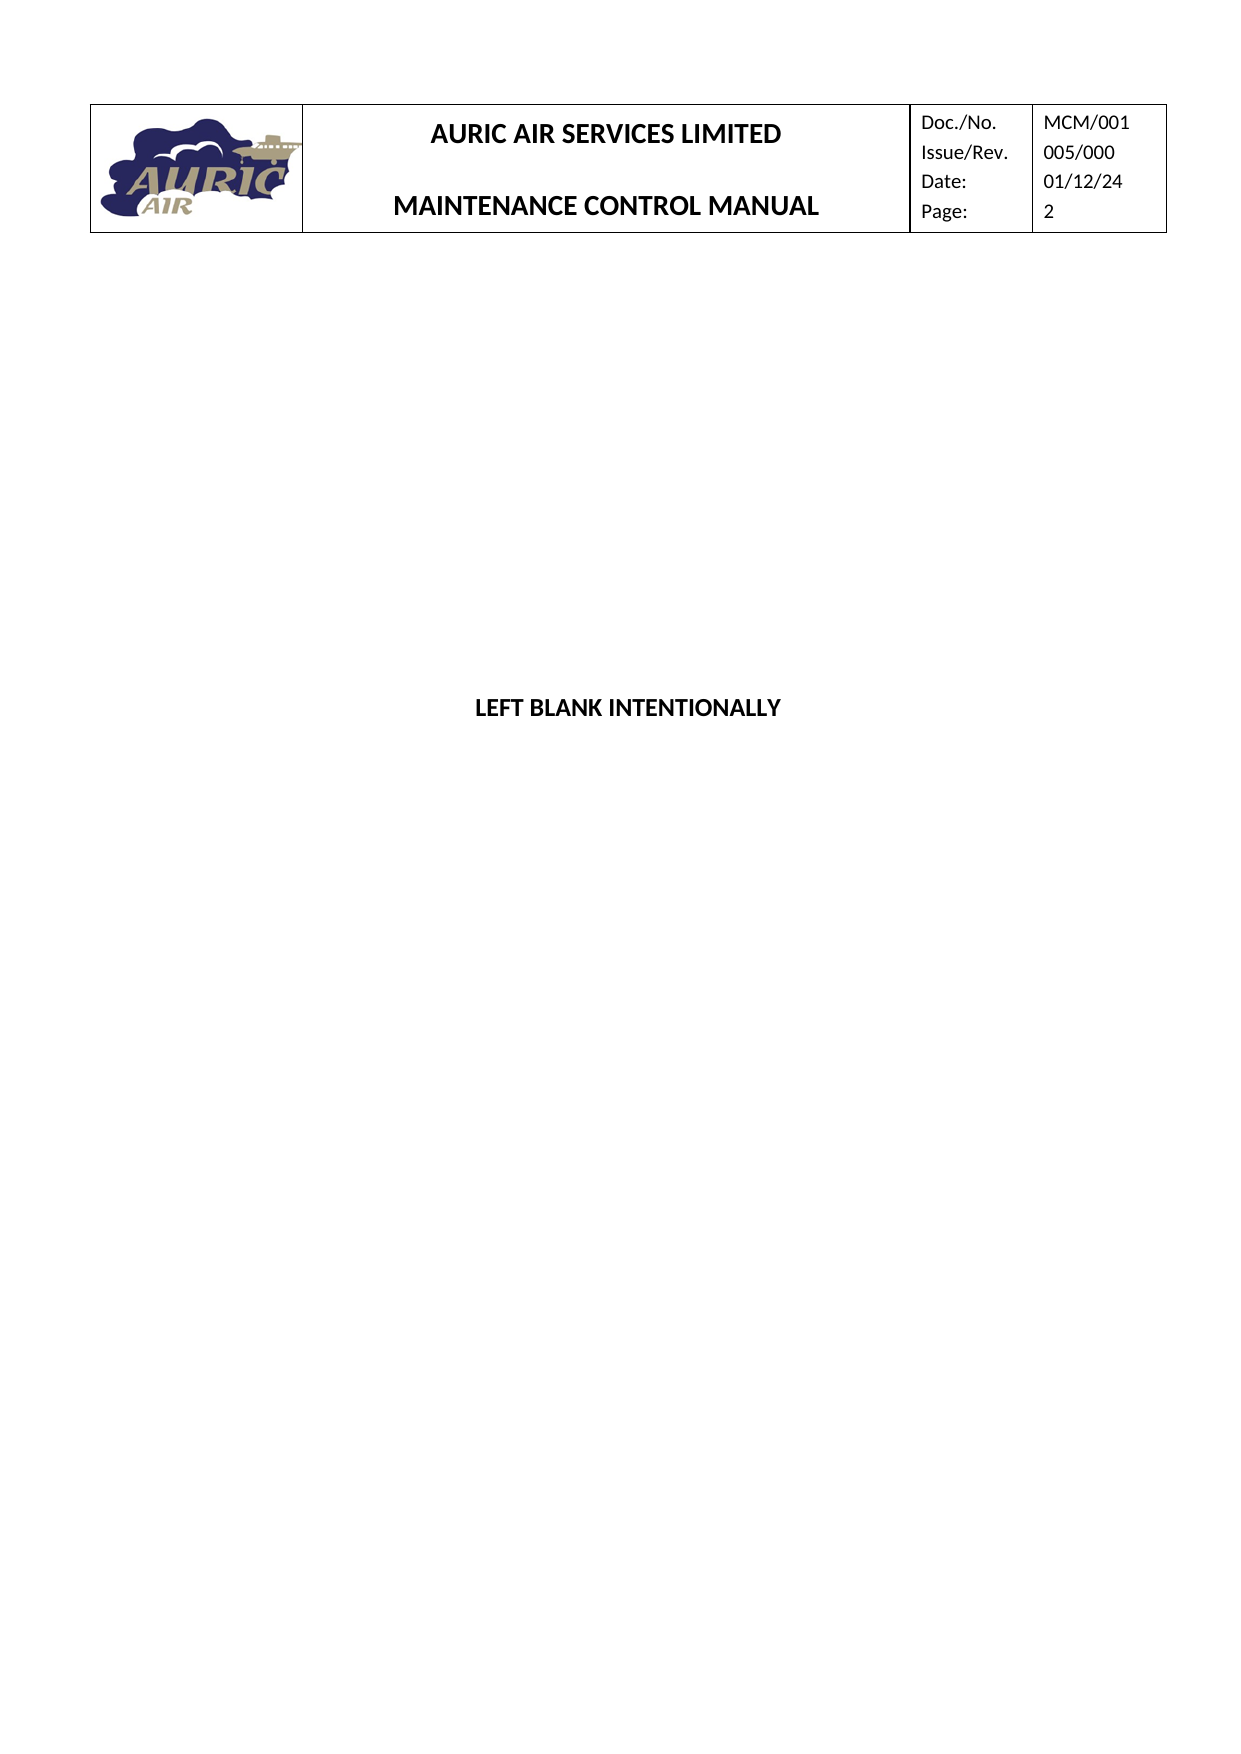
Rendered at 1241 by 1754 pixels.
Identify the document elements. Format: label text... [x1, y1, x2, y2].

picture [98, 116, 302, 217]
text LEFT BLANK INTENTIONALLY [131, 691, 1125, 723]
